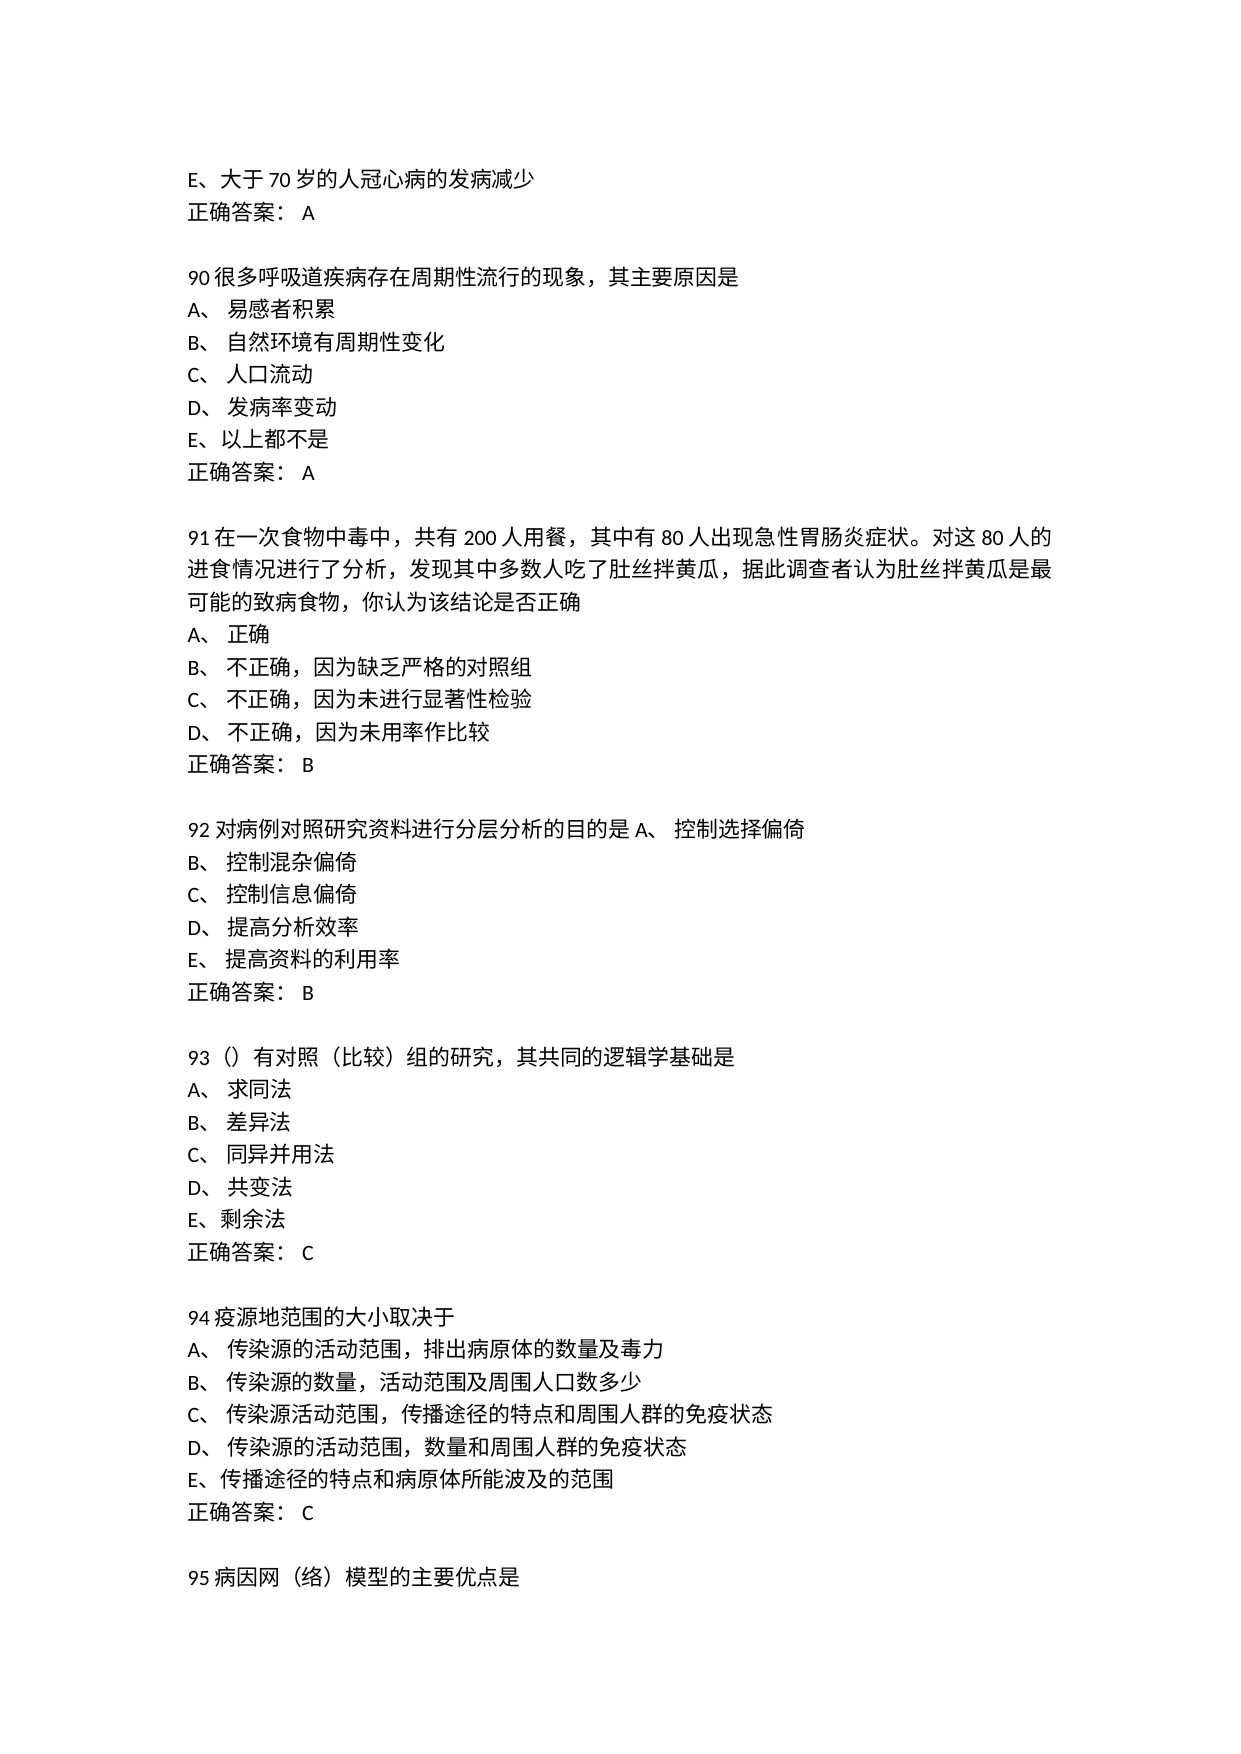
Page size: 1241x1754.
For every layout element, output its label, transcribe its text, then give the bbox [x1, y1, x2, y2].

text 正确答案： B [187, 974, 1053, 1007]
text E、剩余法 [187, 1202, 1053, 1234]
text E、传播途径的特点和病原体所能波及的范围 [187, 1462, 1053, 1494]
text 90很多呼吸道疾病存在周期性流行的现象，其主要原因是 [187, 259, 1053, 292]
text D、 传染源的活动范围，数量和周围人群的免疫状态 [187, 1429, 1053, 1462]
text 91在一次食物中毒中，共有200人用餐，其中有80人出现急性胃肠炎症状。对这80人的进食情况进行了分析，发现其中多数人吃了肚丝拌黄瓜，据此调查者认为肚丝拌黄瓜是最可能的致病食物，你认为该结论是否正确 [187, 519, 1053, 617]
text 95病因网（络）模型的主要优点是 [187, 1559, 1053, 1592]
text C、 不正确，因为未进行显著性检验 [187, 682, 1053, 714]
text 正确答案： B [187, 747, 1053, 779]
text 正确答案： C [187, 1234, 1053, 1267]
text E、大于70岁的人冠心病的发病减少 [187, 162, 1053, 194]
text 正确答案： C [187, 1494, 1053, 1527]
text 正确答案： A [187, 454, 1053, 487]
text B、 差异法 [187, 1104, 1053, 1137]
text 正确答案： A [187, 194, 1053, 227]
text D、 共变法 [187, 1169, 1053, 1202]
text B、 自然环境有周期性变化 [187, 324, 1053, 357]
text D、 发病率变动 [187, 389, 1053, 422]
text A、 求同法 [187, 1072, 1053, 1104]
text D、 提高分析效率 [187, 909, 1053, 942]
text 92 对病例对照研究资料进行分层分析的目的是A、 控制选择偏倚 [187, 812, 1053, 844]
text C、 人口流动 [187, 357, 1053, 389]
text 93（）有对照（比较）组的研究，其共同的逻辑学基础是 [187, 1039, 1053, 1072]
text A、 传染源的活动范围，排出病原体的数量及毒力 [187, 1332, 1053, 1364]
text A、 易感者积累 [187, 292, 1053, 324]
text D、 不正确，因为未用率作比较 [187, 714, 1053, 747]
text B、 不正确，因为缺乏严格的对照组 [187, 649, 1053, 682]
text E、 提高资料的利用率 [187, 942, 1053, 974]
text C、 同异并用法 [187, 1137, 1053, 1169]
text E、以上都不是 [187, 422, 1053, 454]
text B、 传染源的数量，活动范围及周围人口数多少 [187, 1364, 1053, 1397]
text C、 控制信息偏倚 [187, 877, 1053, 909]
text A、 正确 [187, 617, 1053, 649]
text C、 传染源活动范围，传播途径的特点和周围人群的免疫状态 [187, 1397, 1053, 1429]
text B、 控制混杂偏倚 [187, 844, 1053, 877]
text 94疫源地范围的大小取决于 [187, 1299, 1053, 1332]
